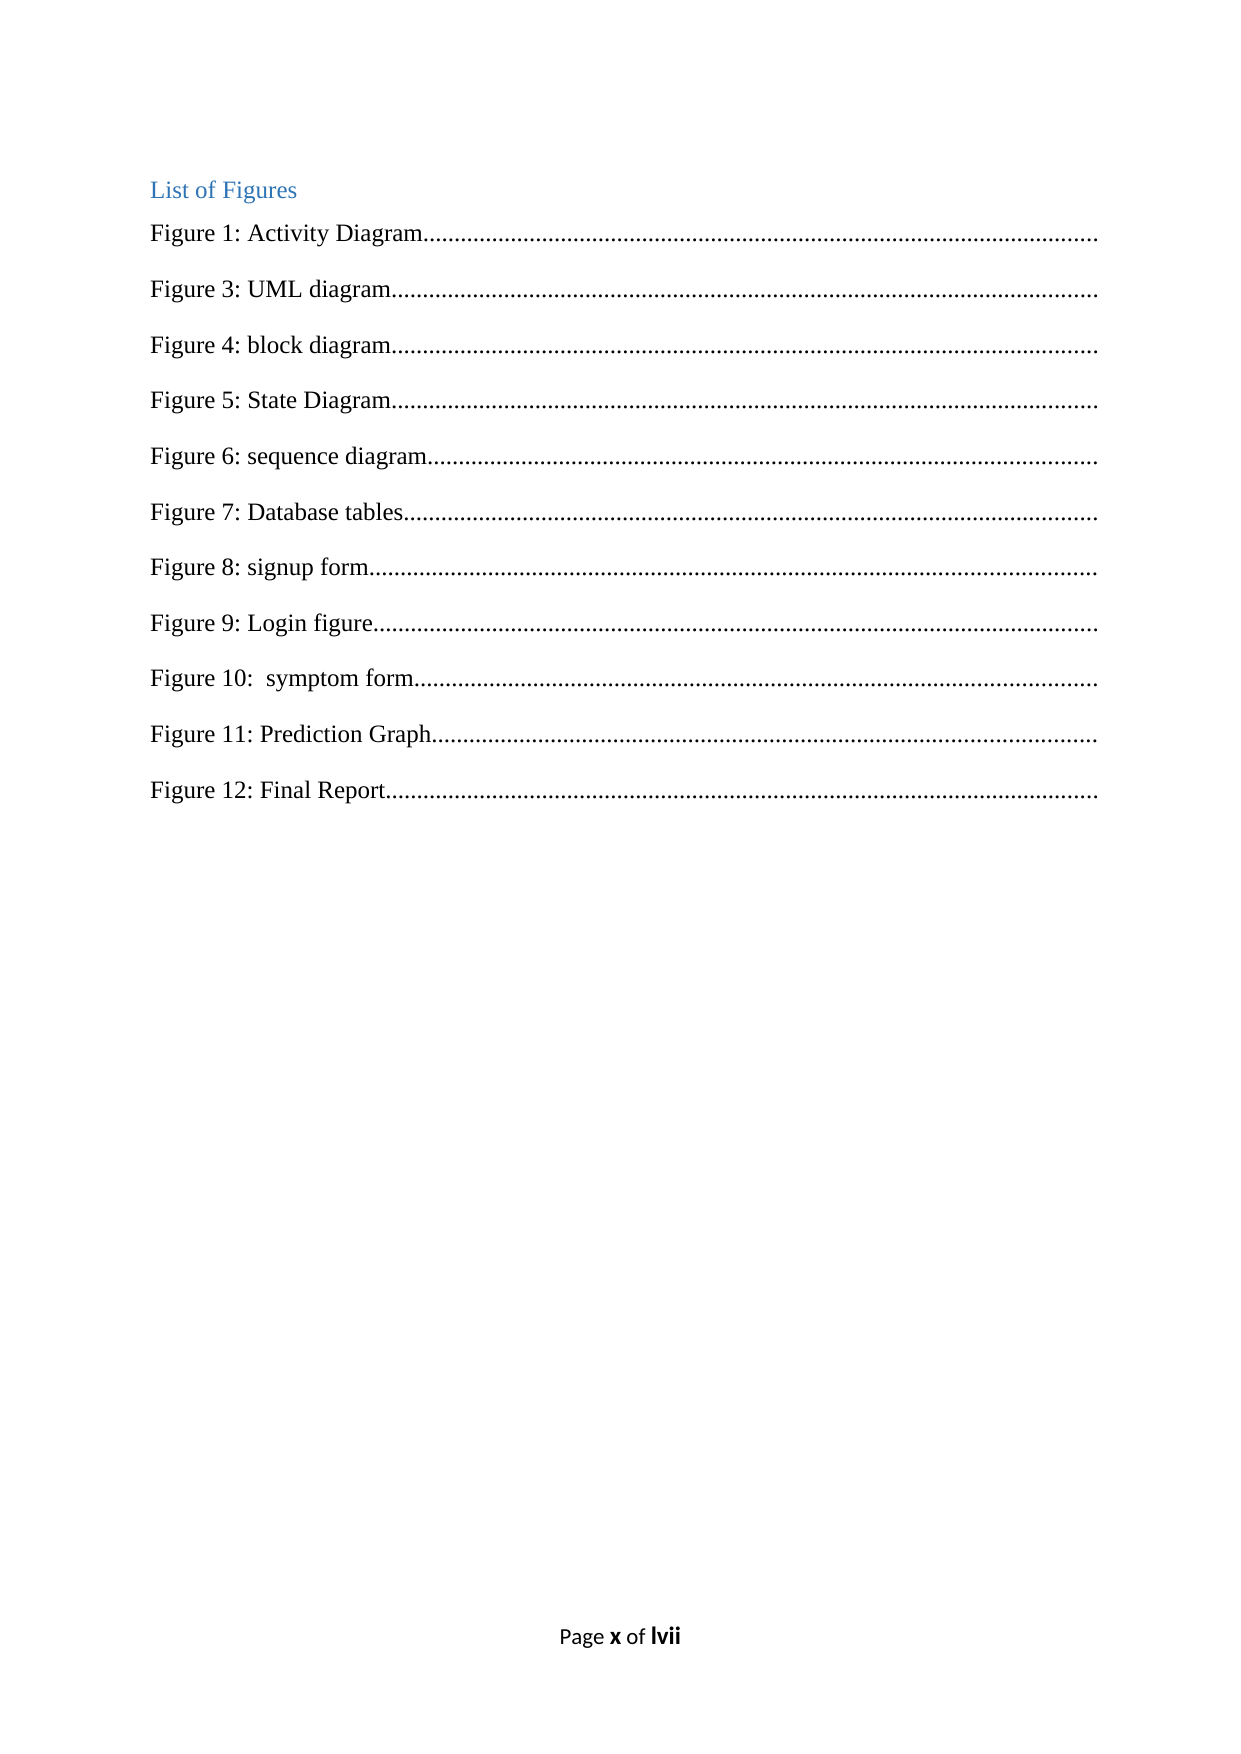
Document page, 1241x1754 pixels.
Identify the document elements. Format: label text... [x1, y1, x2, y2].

text Figure 10: symptom form 39 [150, 663, 1090, 692]
text Figure 12: Final Report 40 [150, 775, 1090, 803]
text Figure 8: signup form 37 [150, 552, 1090, 581]
text Figure 11: Prediction Graph 40 [150, 719, 1090, 748]
text Figure 5: State Diagram 33 [150, 385, 1090, 414]
subtitle List of Figures [150, 175, 1090, 204]
text Figure 6: sequence diagram 34 [150, 441, 1090, 470]
text Figure 9: Login figure 38 [150, 608, 1090, 637]
text Figure 4: block diagram 32 [150, 330, 1090, 358]
text Figure 3: UML diagram 31 [150, 274, 1090, 303]
text Figure 7: Database tables 35 [150, 497, 1090, 525]
text Figure 1: Activity Diagram 26 [150, 218, 1090, 247]
